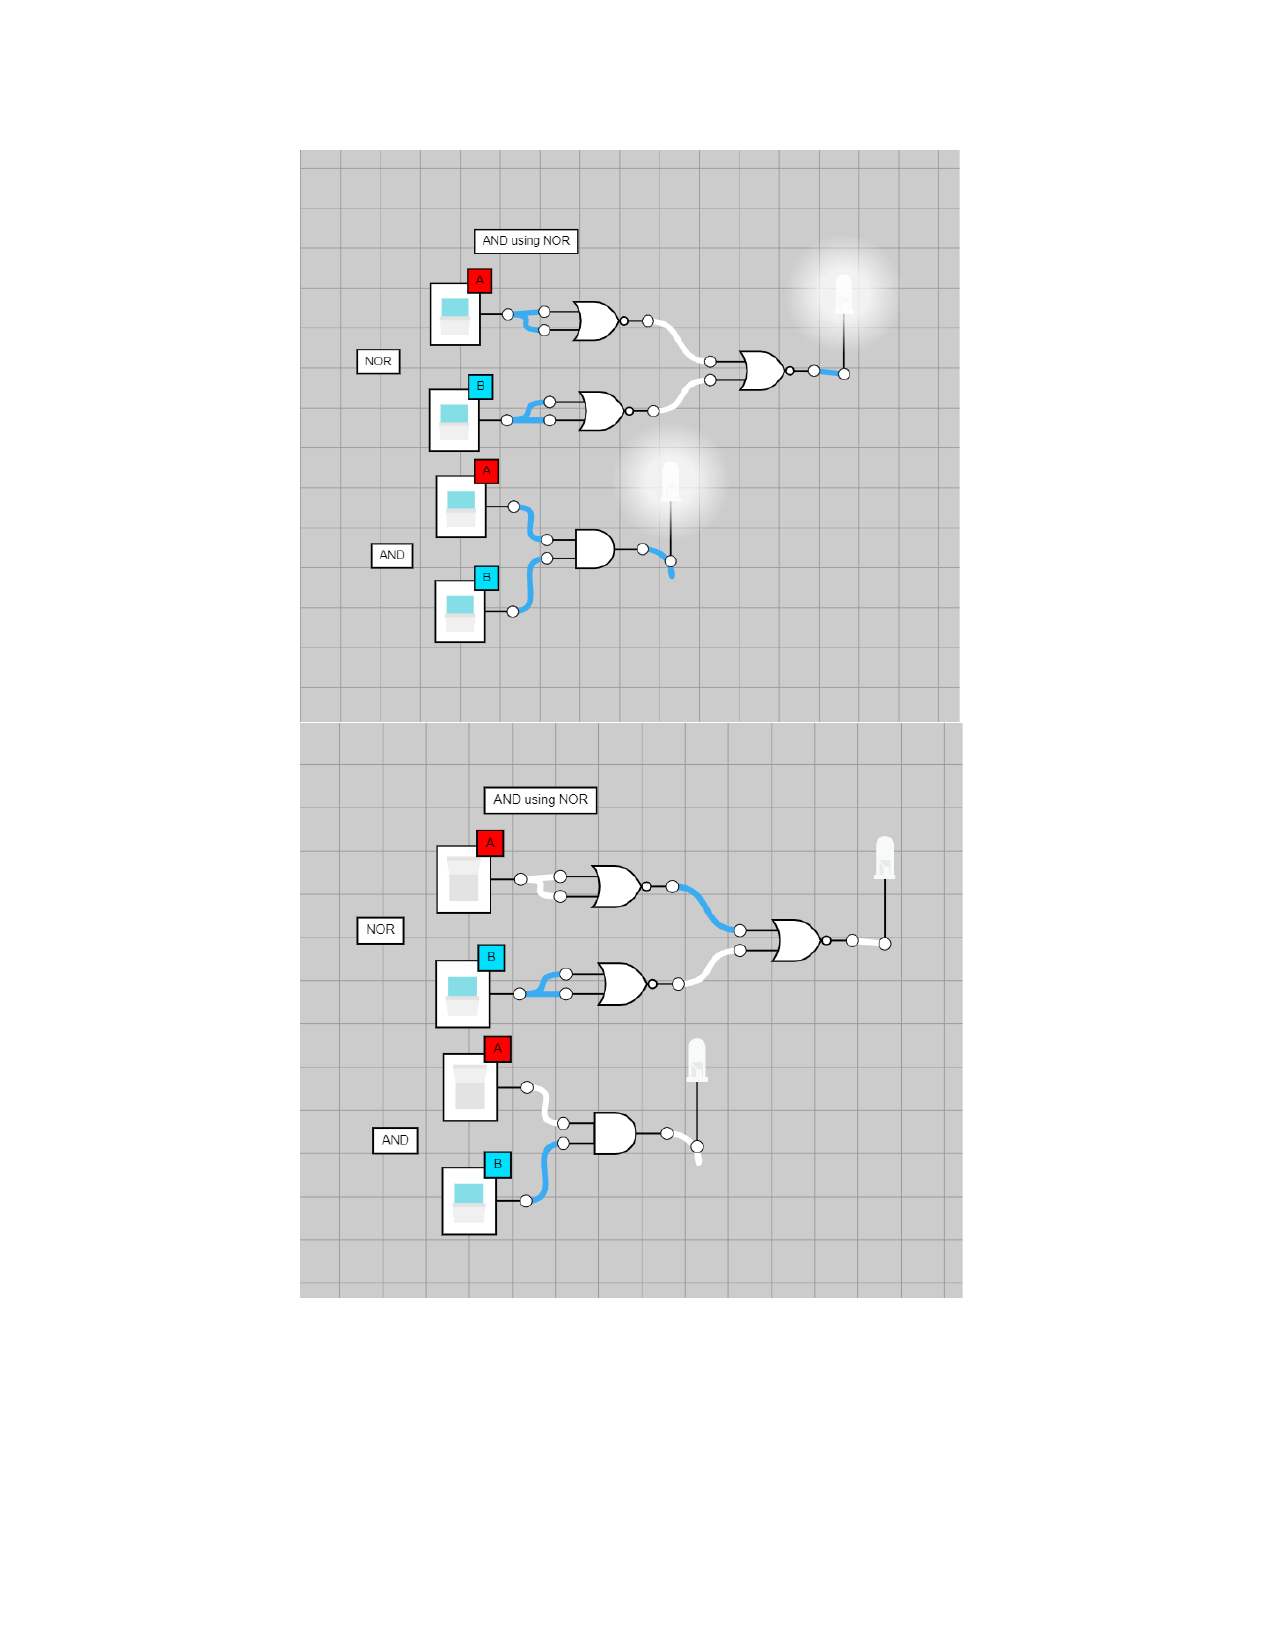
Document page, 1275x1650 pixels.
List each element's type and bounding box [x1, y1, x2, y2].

picture [300, 723, 963, 1298]
picture [300, 150, 960, 722]
